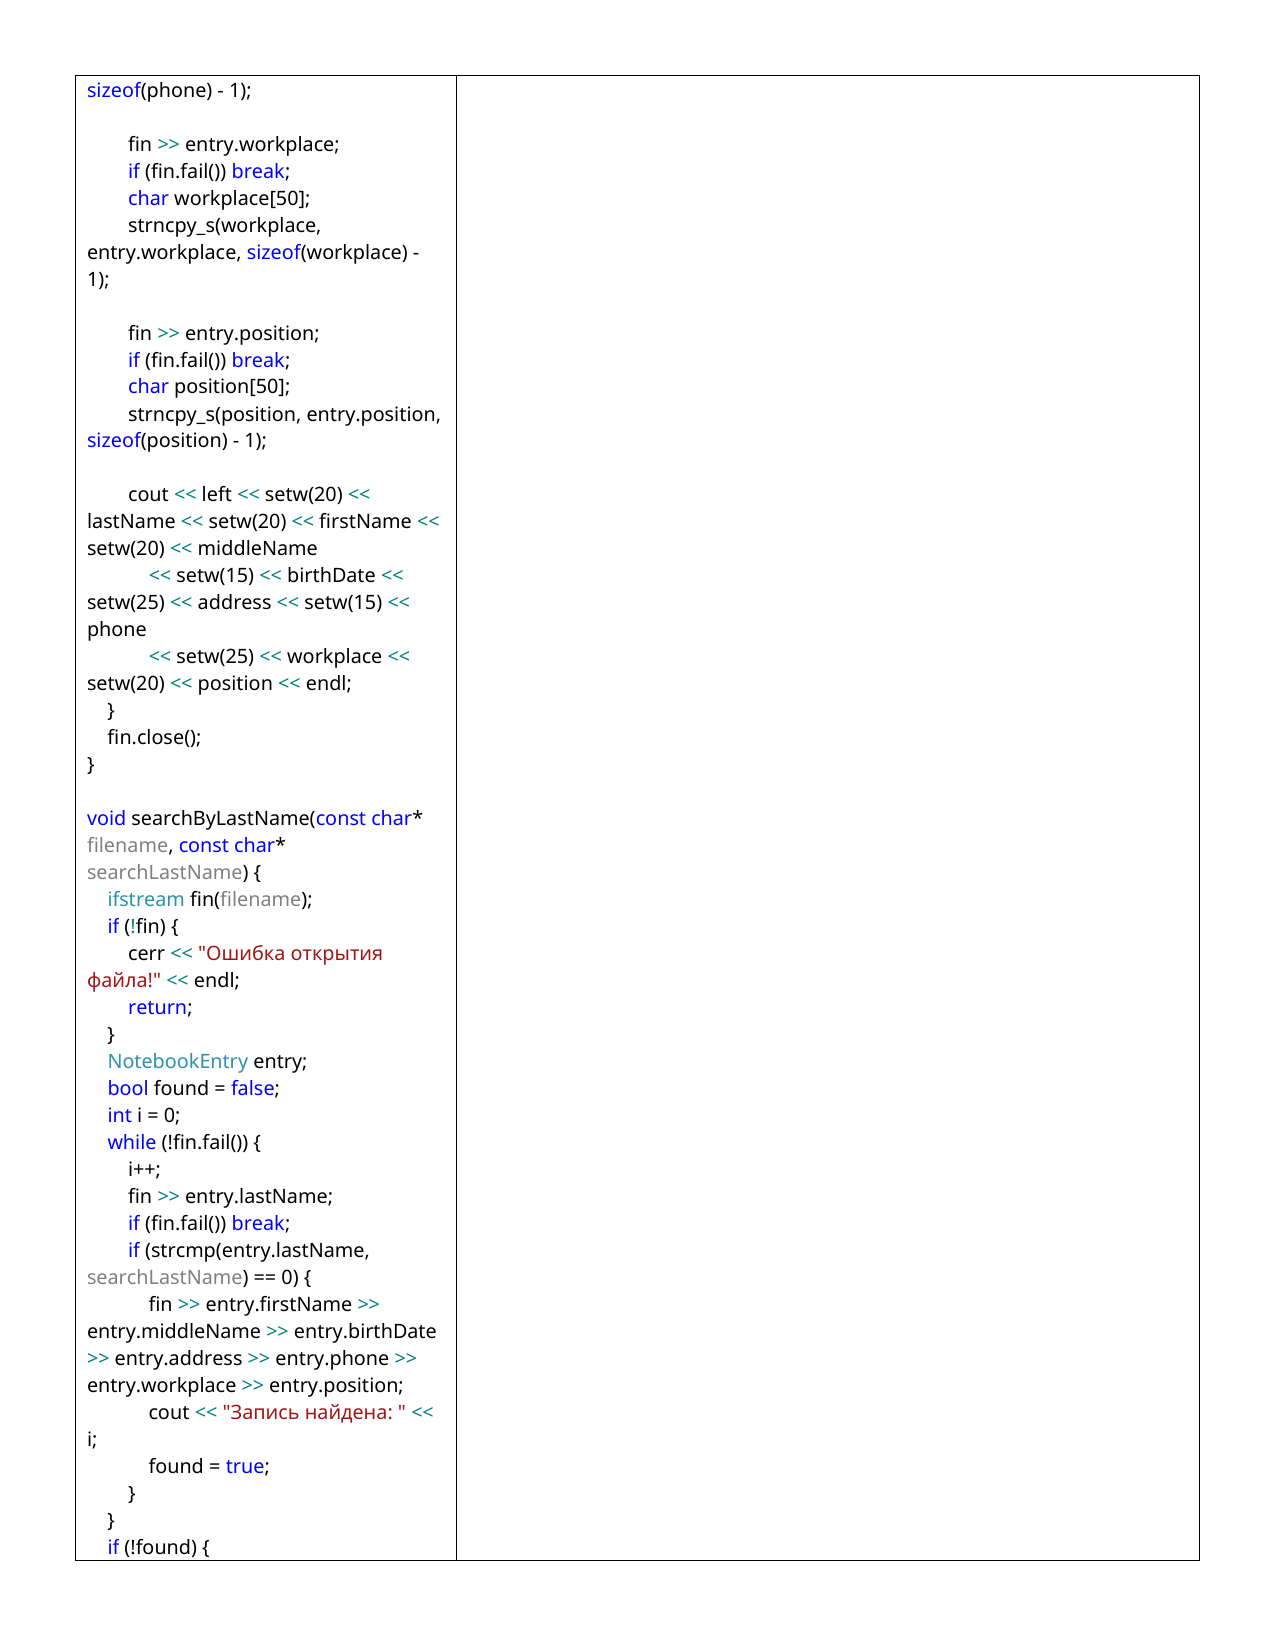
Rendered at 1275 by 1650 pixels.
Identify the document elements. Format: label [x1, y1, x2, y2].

table_cell [76, 76, 456, 1560]
table_cell [457, 76, 1199, 1560]
